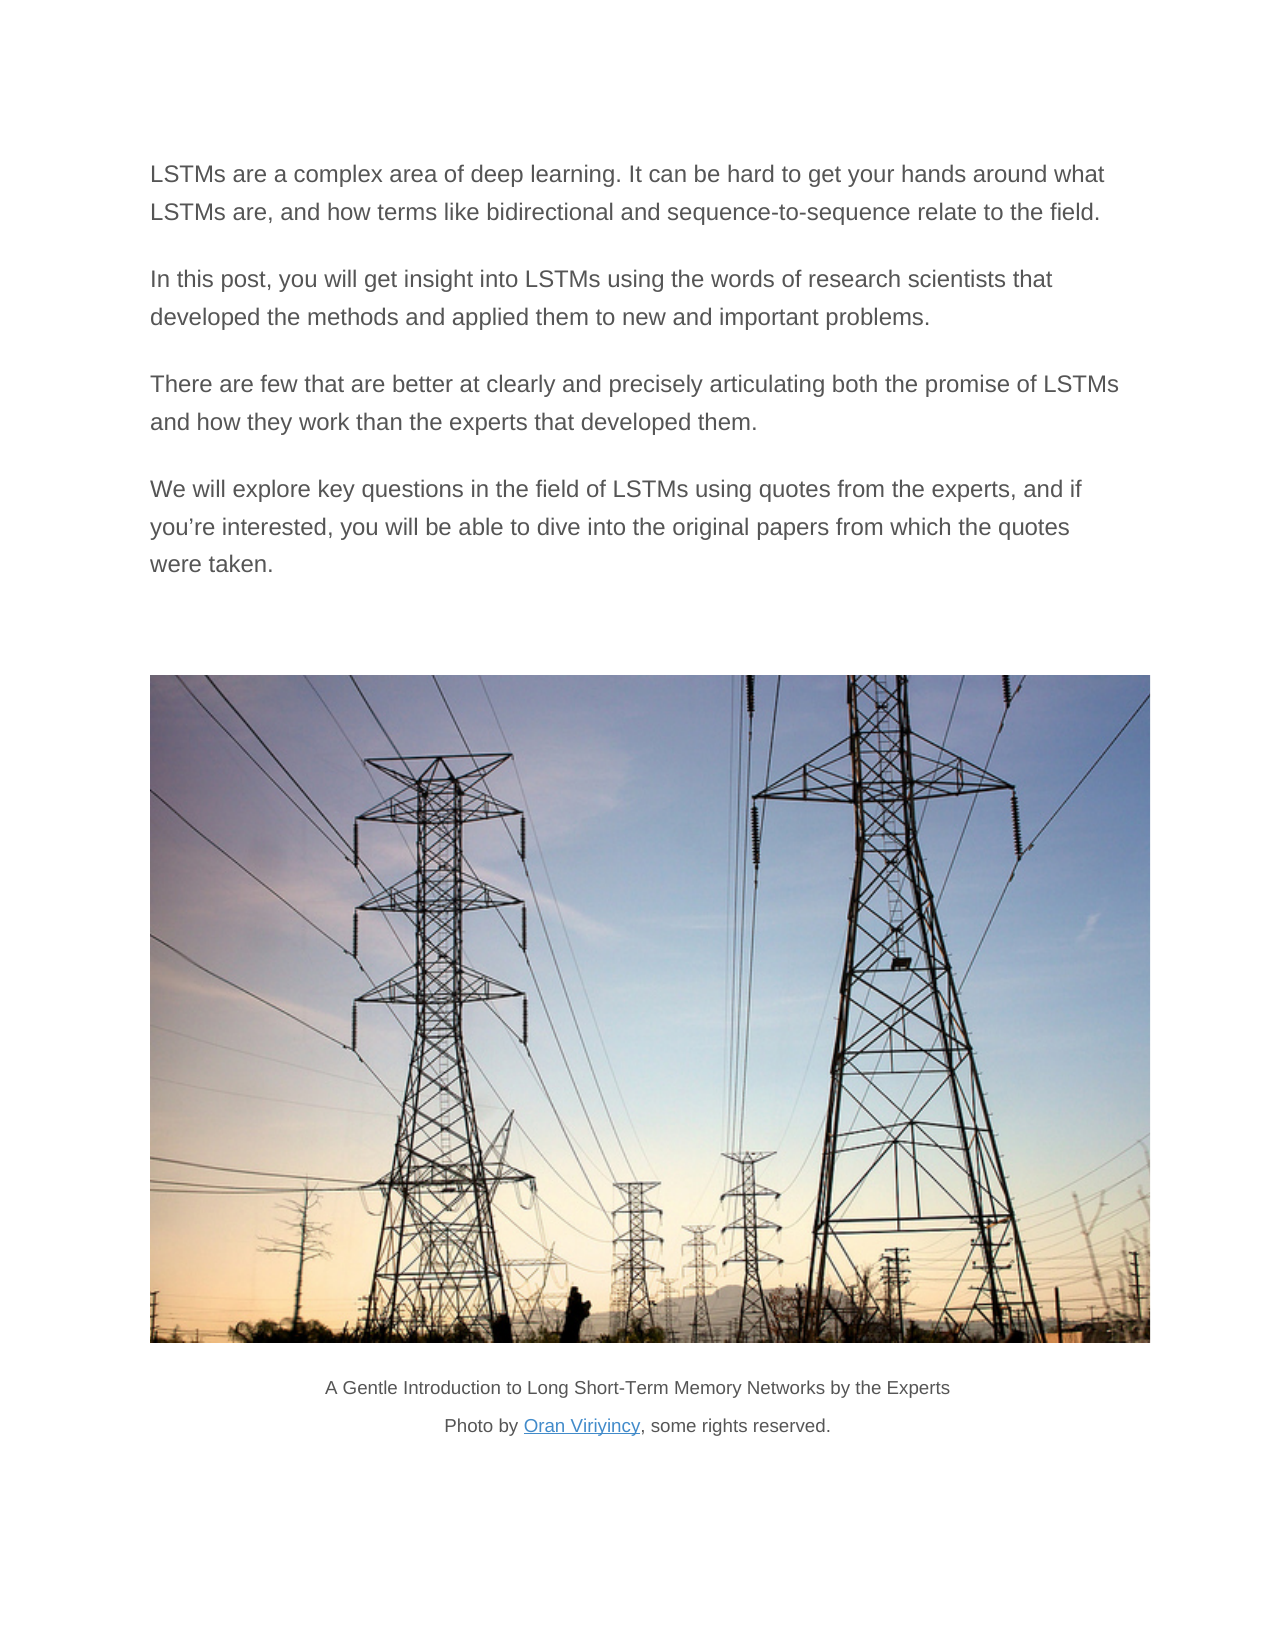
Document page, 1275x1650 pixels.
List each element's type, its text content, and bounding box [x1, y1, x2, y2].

text There are few that are better at clearly and precisely articulating both the promise of LSTMs and how they work than the experts that developed them. [150, 360, 1125, 435]
picture [150, 675, 1150, 1343]
text A Gentle Introduction to Long Short-Term Memory Networks by the Experts Photo by Oran Viriyincy, some rights reserved. [150, 1361, 1125, 1436]
text We will explore key questions in the field of LSTMs using quotes from the experts, and if you’re interested, you will be able to dive into the original papers from which the quotes were taken. [150, 465, 1125, 577]
text In this post, you will get insight into LSTMs using the words of research scientists that developed the methods and applied them to new and important problems. [150, 255, 1125, 330]
text LSTMs are a complex area of deep learning. It can be hard to get your hands around what LSTMs are, and how terms like bidirectional and sequence-to-sequence relate to the field. [150, 150, 1125, 225]
